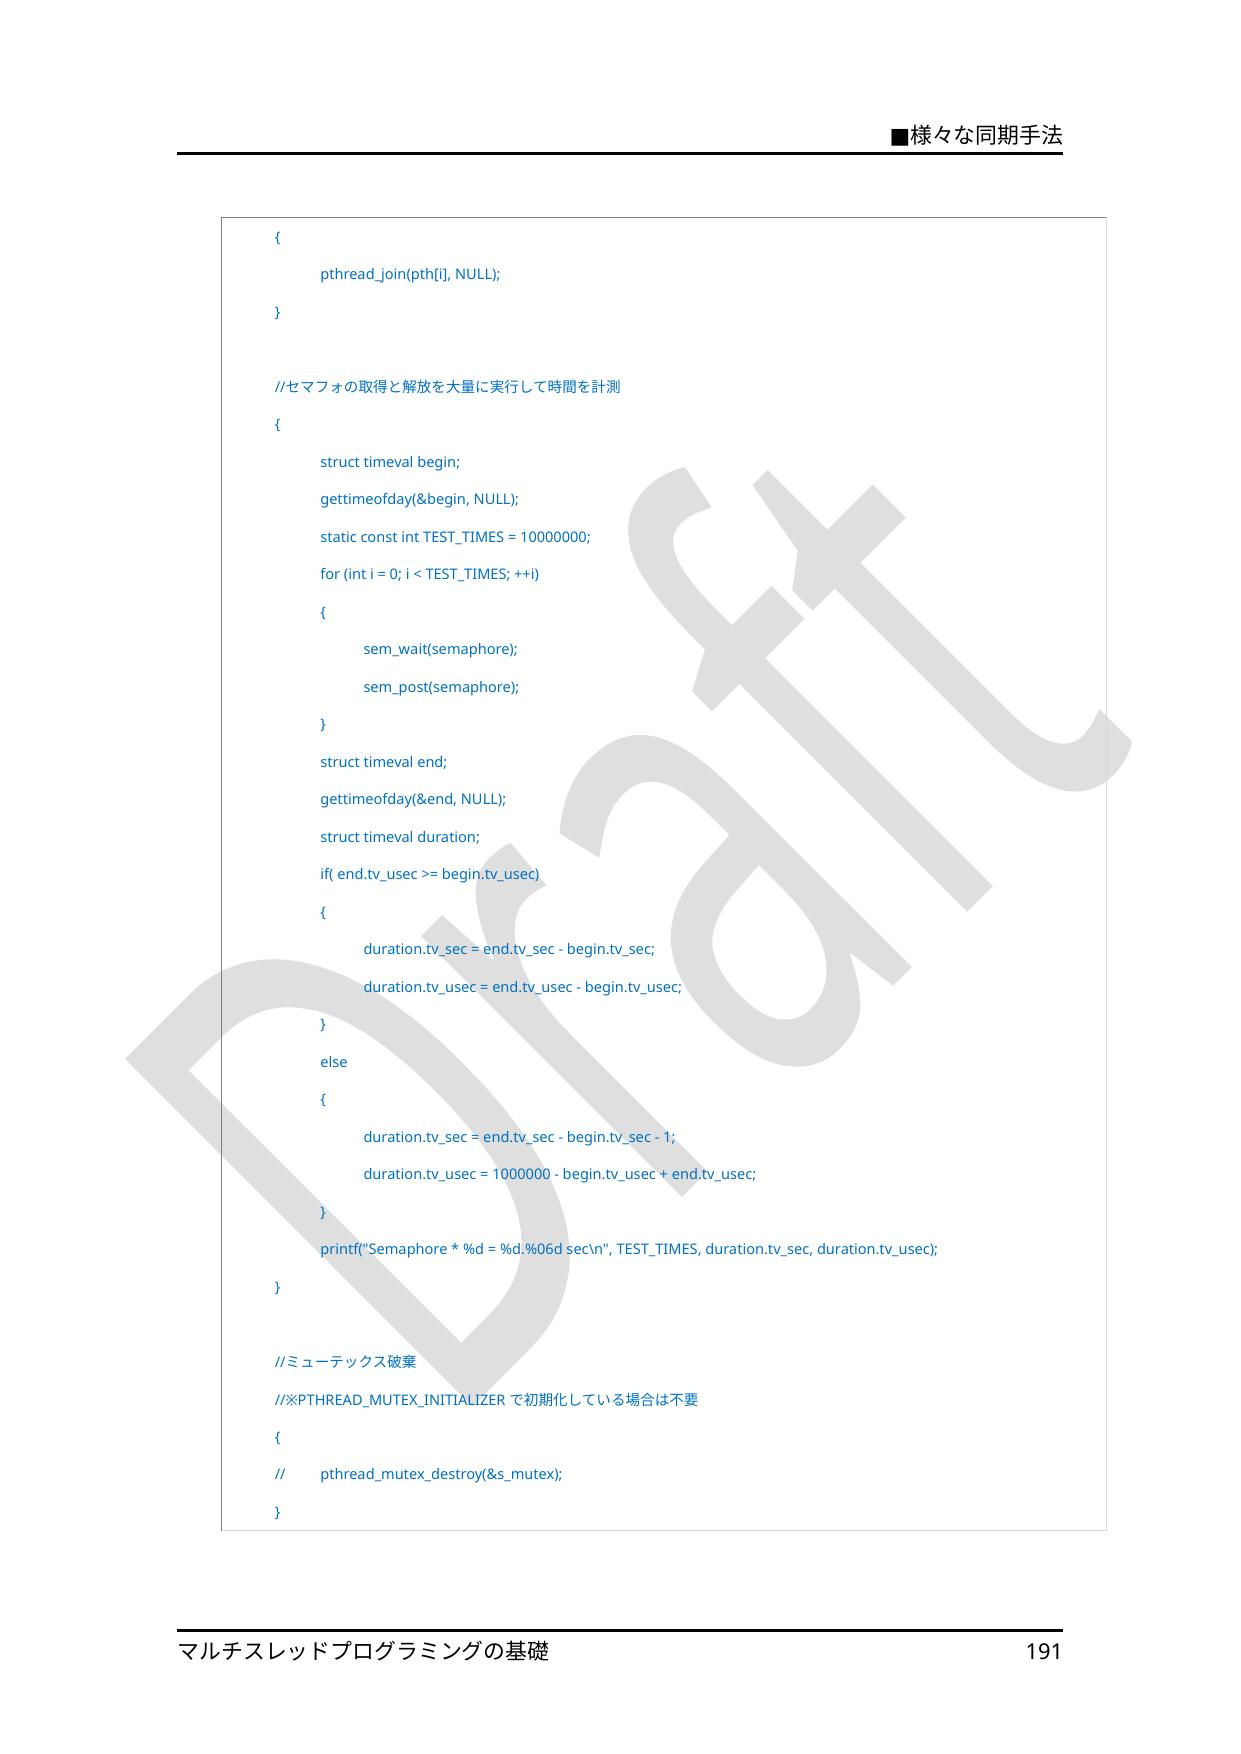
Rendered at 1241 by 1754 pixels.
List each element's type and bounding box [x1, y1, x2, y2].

table_header [222, 218, 1106, 1530]
